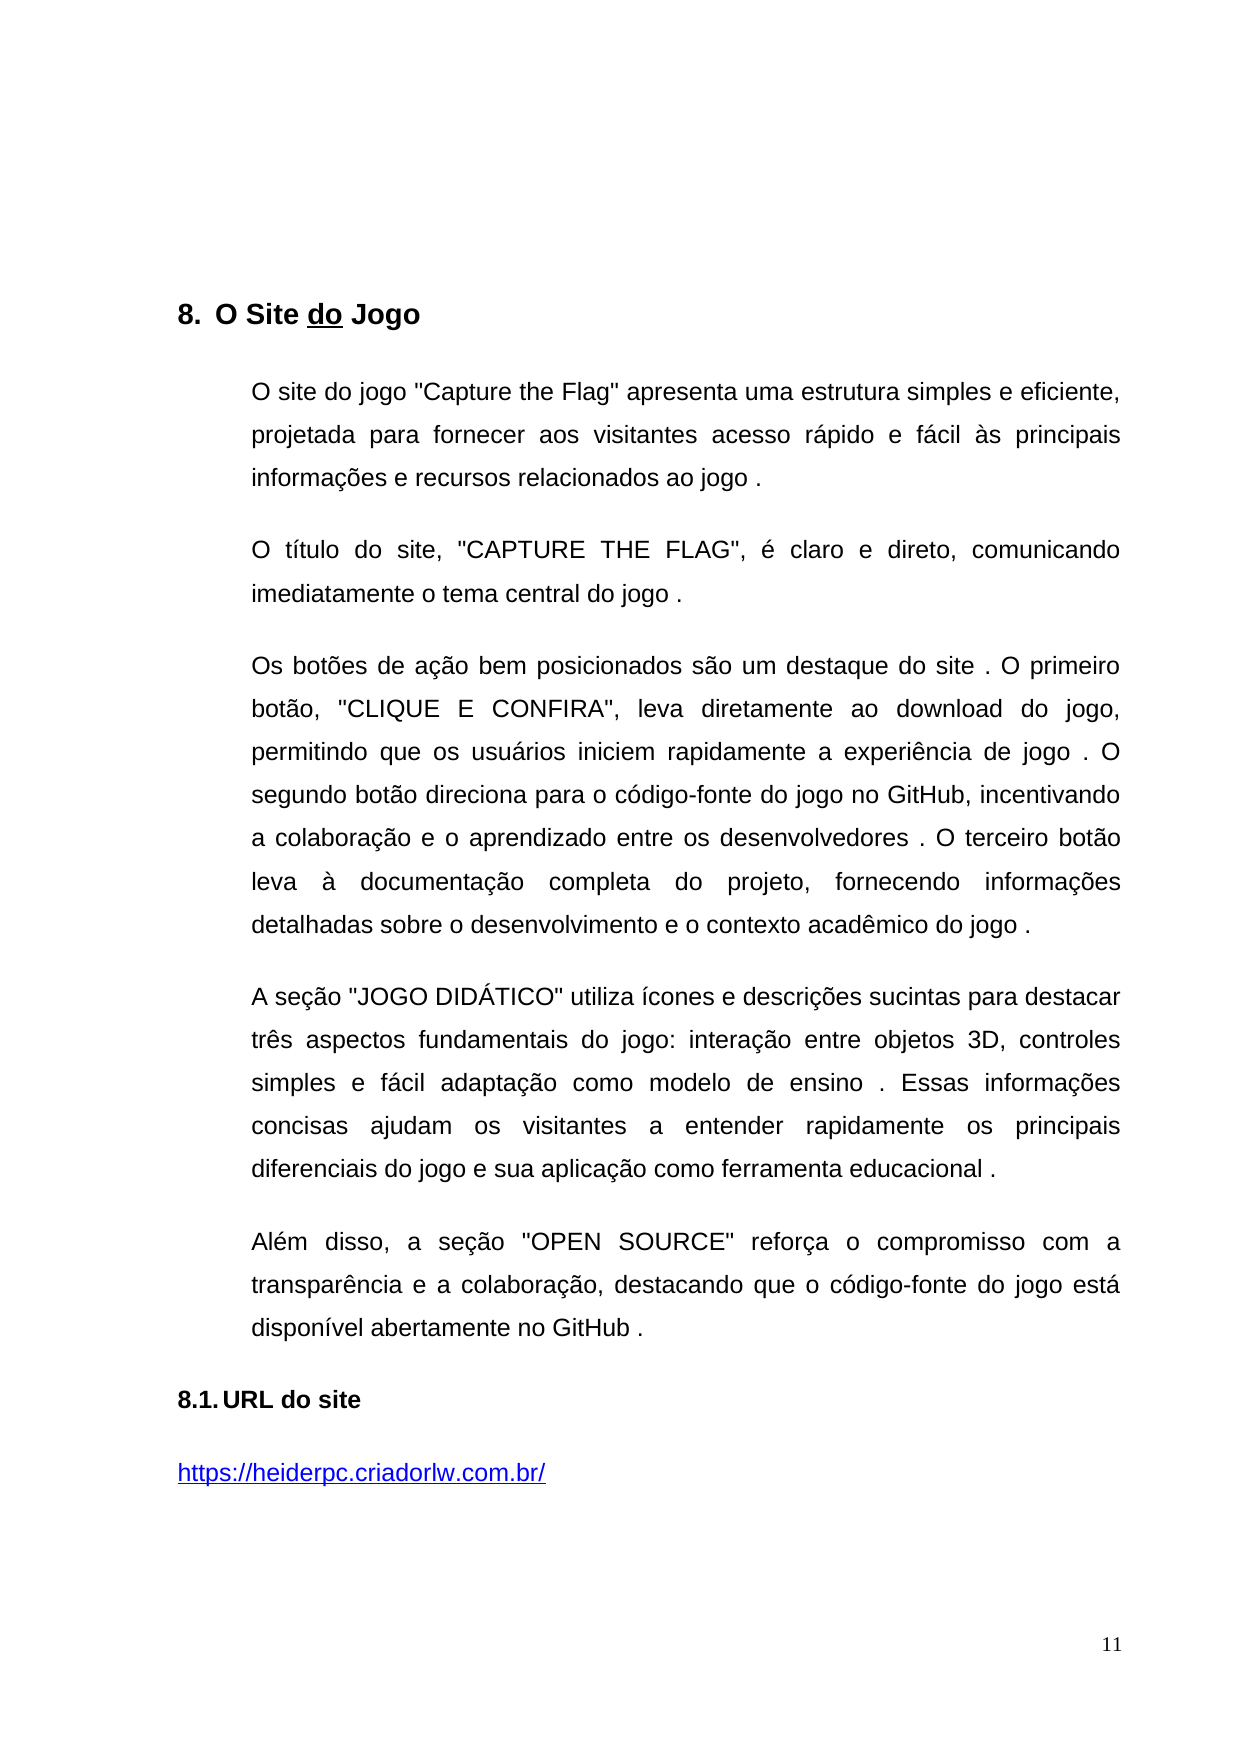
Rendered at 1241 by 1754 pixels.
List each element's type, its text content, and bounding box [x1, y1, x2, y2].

text O título do site, "CAPTURE THE FLAG", é claro e direto, comunicando imediatamente o tema central do jogo . [251, 535, 1122, 607]
text A seção "JOGO DIDÁTICO" utiliza ícones e descrições sucintas para destacar três aspectos fundamentais do jogo: interação entre objetos 3D, controles simples e fácil adaptação como modelo de ensino . Essas informações concisas ajudam os visitantes a entender rapidamente os principais diferenciais do jogo e sua aplicação como ferramenta educacional . [251, 982, 1122, 1183]
subtitle O Site do Jogo [177, 297, 1122, 331]
text Os botões de ação bem posicionados são um destaque do site . O primeiro botão, "CLIQUE E CONFIRA", leva diretamente ao download do jogo, permitindo que os usuários iniciem rapidamente a experiência de jogo . O segundo botão direciona para o código-fonte do jogo no GitHub, incentivando a colaboração e o aprendizado entre os desenvolvedores . O terceiro botão leva à documentação completa do projeto, fornecendo informações detalhadas sobre o desenvolvimento e o contexto acadêmico do jogo . [251, 651, 1122, 938]
text O site do jogo "Capture the Flag" apresenta uma estrutura simples e eficiente, projetada para fornecer aos visitantes acesso rápido e fácil às principais informações e recursos relacionados ao jogo . [251, 377, 1122, 492]
subtitle URL do site [177, 1385, 1122, 1414]
text https://heiderpc.criadorlw.com.br/ [177, 1457, 1122, 1486]
text Além disso, a seção "OPEN SOURCE" reforça o compromisso com a transparência e a colaboração, destacando que o código-fonte do jogo está disponível abertamente no GitHub . [251, 1227, 1122, 1342]
